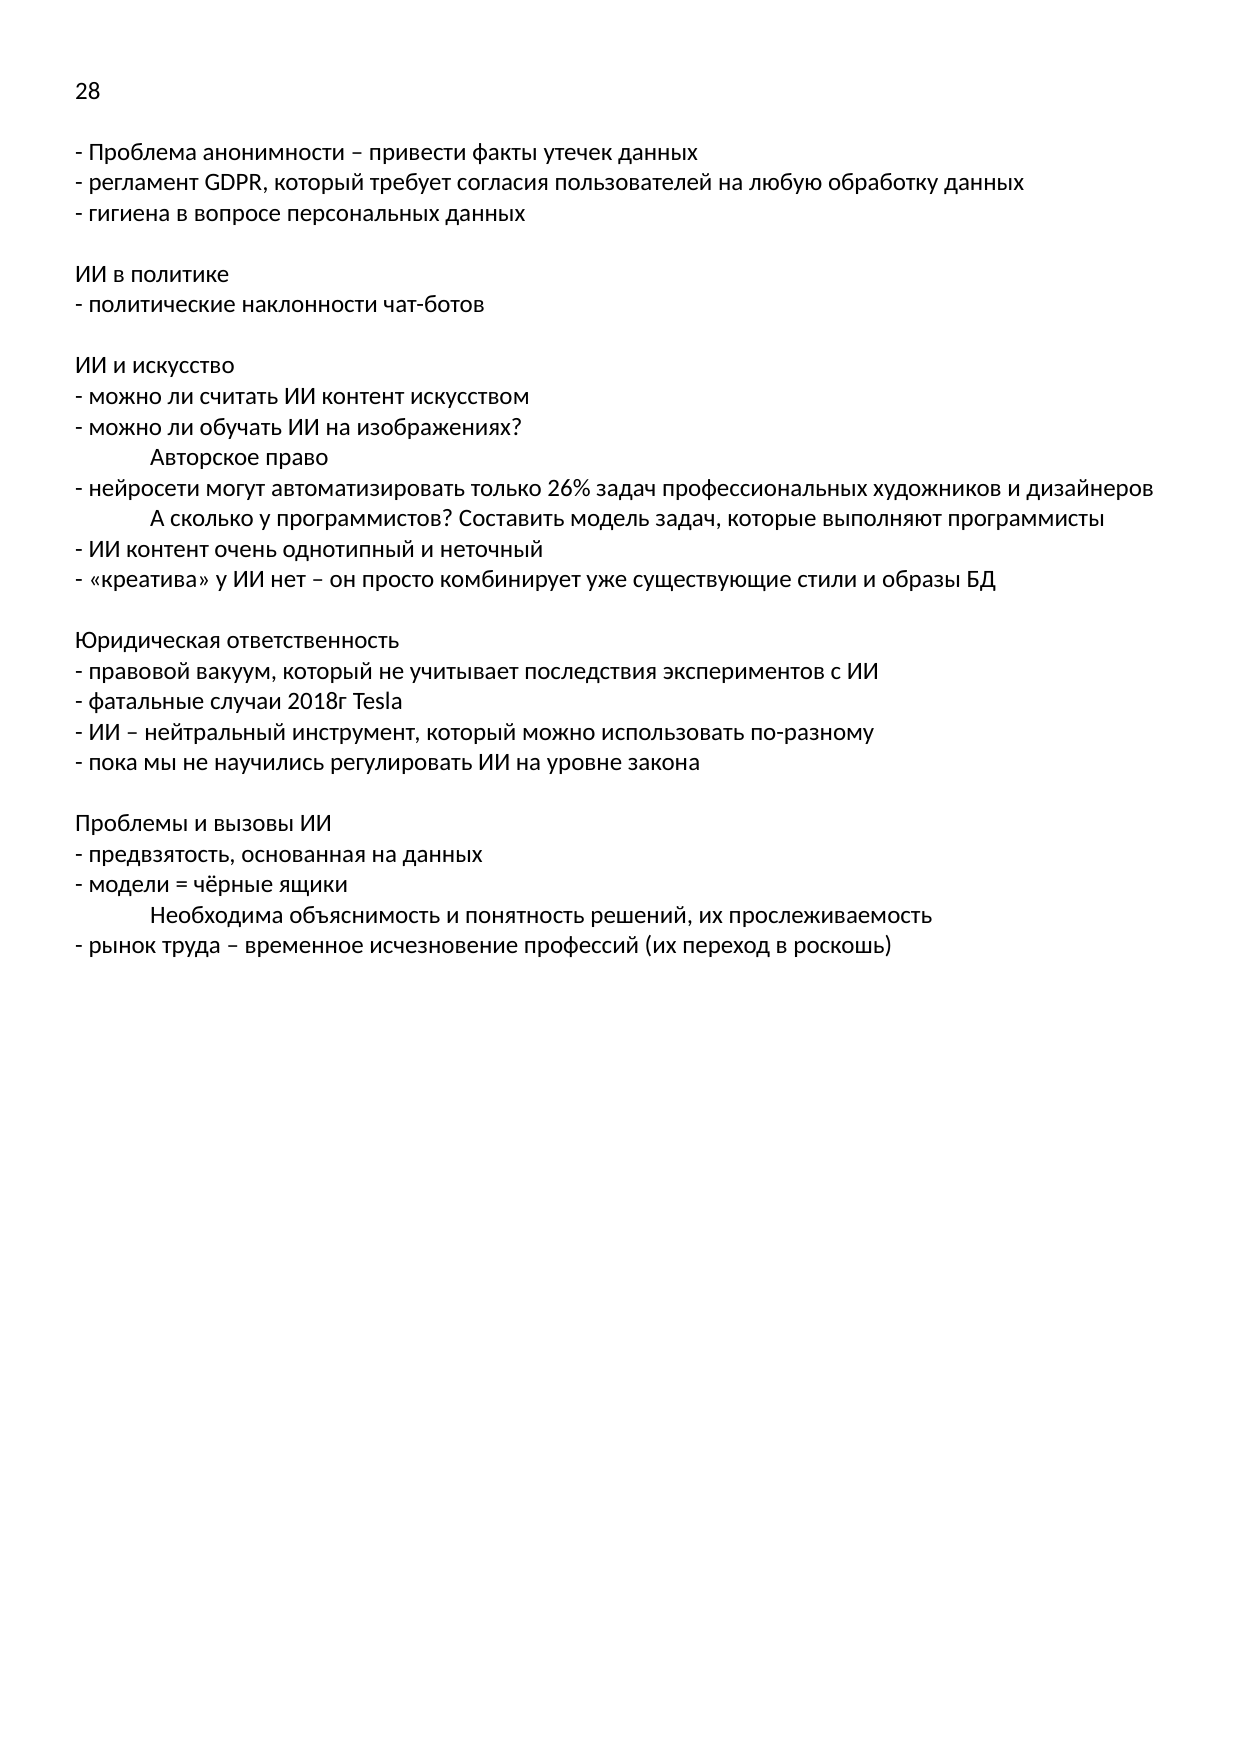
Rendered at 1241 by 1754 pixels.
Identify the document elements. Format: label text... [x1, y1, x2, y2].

text - фатальные случаи 2018г Tesla [75, 685, 1165, 716]
text - правовой вакуум, который не учитывает последствия экспериментов с ИИ [75, 655, 1165, 685]
text - рынок труда – временное исчезновение профессий (их переход в роскошь) [75, 929, 1165, 960]
text - пока мы не научились регулировать ИИ на уровне закона [75, 746, 1165, 777]
text Проблемы и вызовы ИИ [75, 807, 1165, 838]
text - модели = чёрные ящики [75, 868, 1165, 899]
text - можно ли обучать ИИ на изображениях? [75, 411, 1165, 441]
text - нейросети могут автоматизировать только 26% задач профессиональных художников и дизайнеров [75, 472, 1165, 502]
text А сколько у программистов? Составить модель задач, которые выполняют программисты [75, 502, 1165, 533]
text - гигиена в вопросе персональных данных [75, 197, 1165, 228]
text Юридическая ответственность [75, 624, 1165, 655]
text - ИИ – нейтральный инструмент, который можно использовать по-разному [75, 716, 1165, 746]
text - можно ли считать ИИ контент искусством [75, 380, 1165, 411]
text - предвзятость, основанная на данных [75, 838, 1165, 868]
text - «креатива» у ИИ нет – он просто комбинирует уже существующие стили и образы БД [75, 563, 1165, 594]
text ИИ в политике [75, 258, 1165, 289]
text - регламент GDPR, который требует согласия пользователей на любую обработку данных [75, 167, 1165, 197]
text Необходима объяснимость и понятность решений, их прослеживаемость [75, 899, 1165, 929]
text - ИИ контент очень однотипный и неточный [75, 533, 1165, 563]
text - Проблема анонимности – привести факты утечек данных [75, 136, 1165, 167]
text Авторское право [75, 441, 1165, 472]
text ИИ и искусство [75, 350, 1165, 380]
text - политические наклонности чат-ботов [75, 289, 1165, 319]
